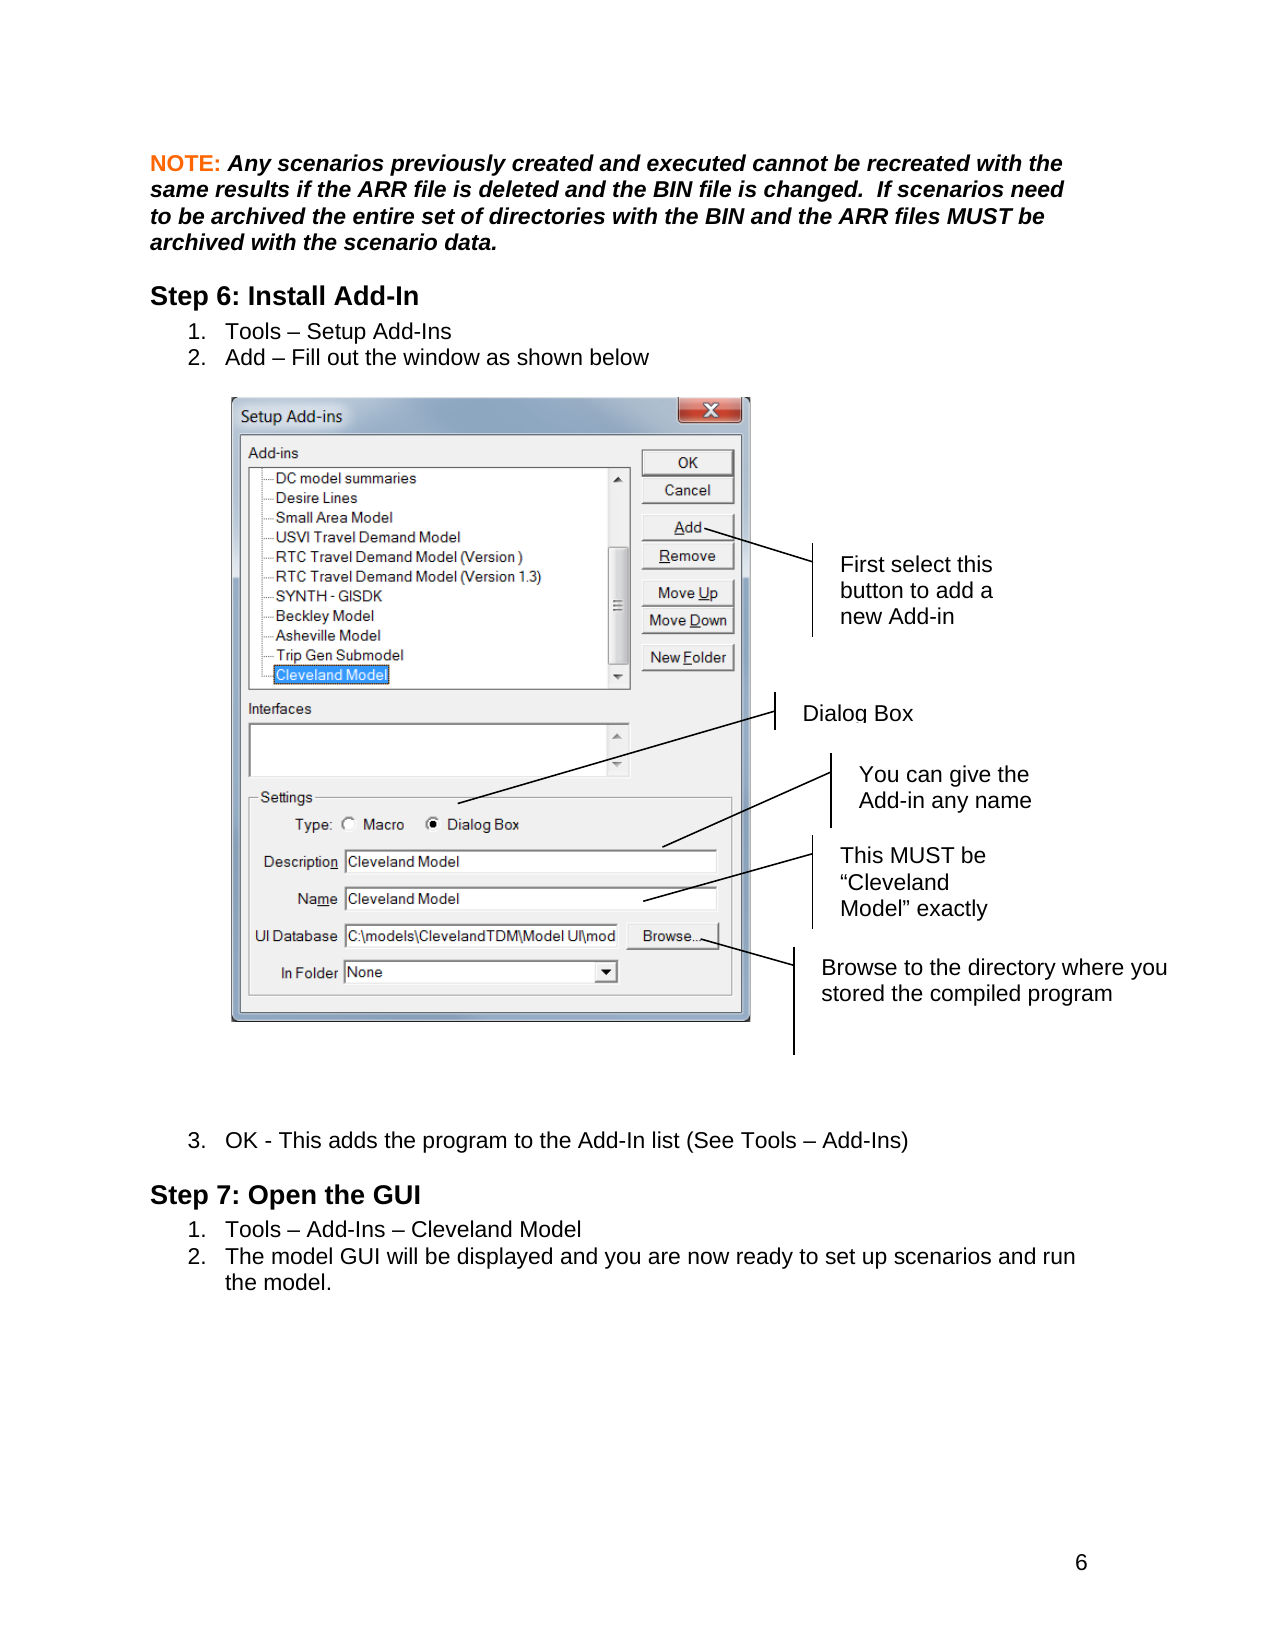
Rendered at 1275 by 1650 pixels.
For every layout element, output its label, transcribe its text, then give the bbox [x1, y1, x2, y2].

list Tools – Setup Add-Ins [187, 318, 1087, 344]
text NOTE: Any scenarios previously created and executed cannot be recreated with the same results if the ARR file is deleted and the BIN file is changed. If scenarios need to be archived the entire set of directories with the BIN and the ARR files MUST be archived with the scenario data. [150, 150, 1087, 255]
list The model GUI will be displayed and you are now ready to set up scenarios and run the model. [187, 1243, 1087, 1295]
subtitle Step 7: Open the GUI [150, 1179, 1087, 1210]
picture [231, 397, 751, 1022]
list OK - This adds the program to the Add-In list (See Tools – Add-Ins) [187, 1127, 1087, 1154]
list Tools – Add-Ins – Cleveland Model [187, 1216, 1087, 1243]
subtitle Step 6: Install Add-In [150, 280, 1087, 312]
list Add – Fill out the window as shown below [187, 344, 1087, 371]
